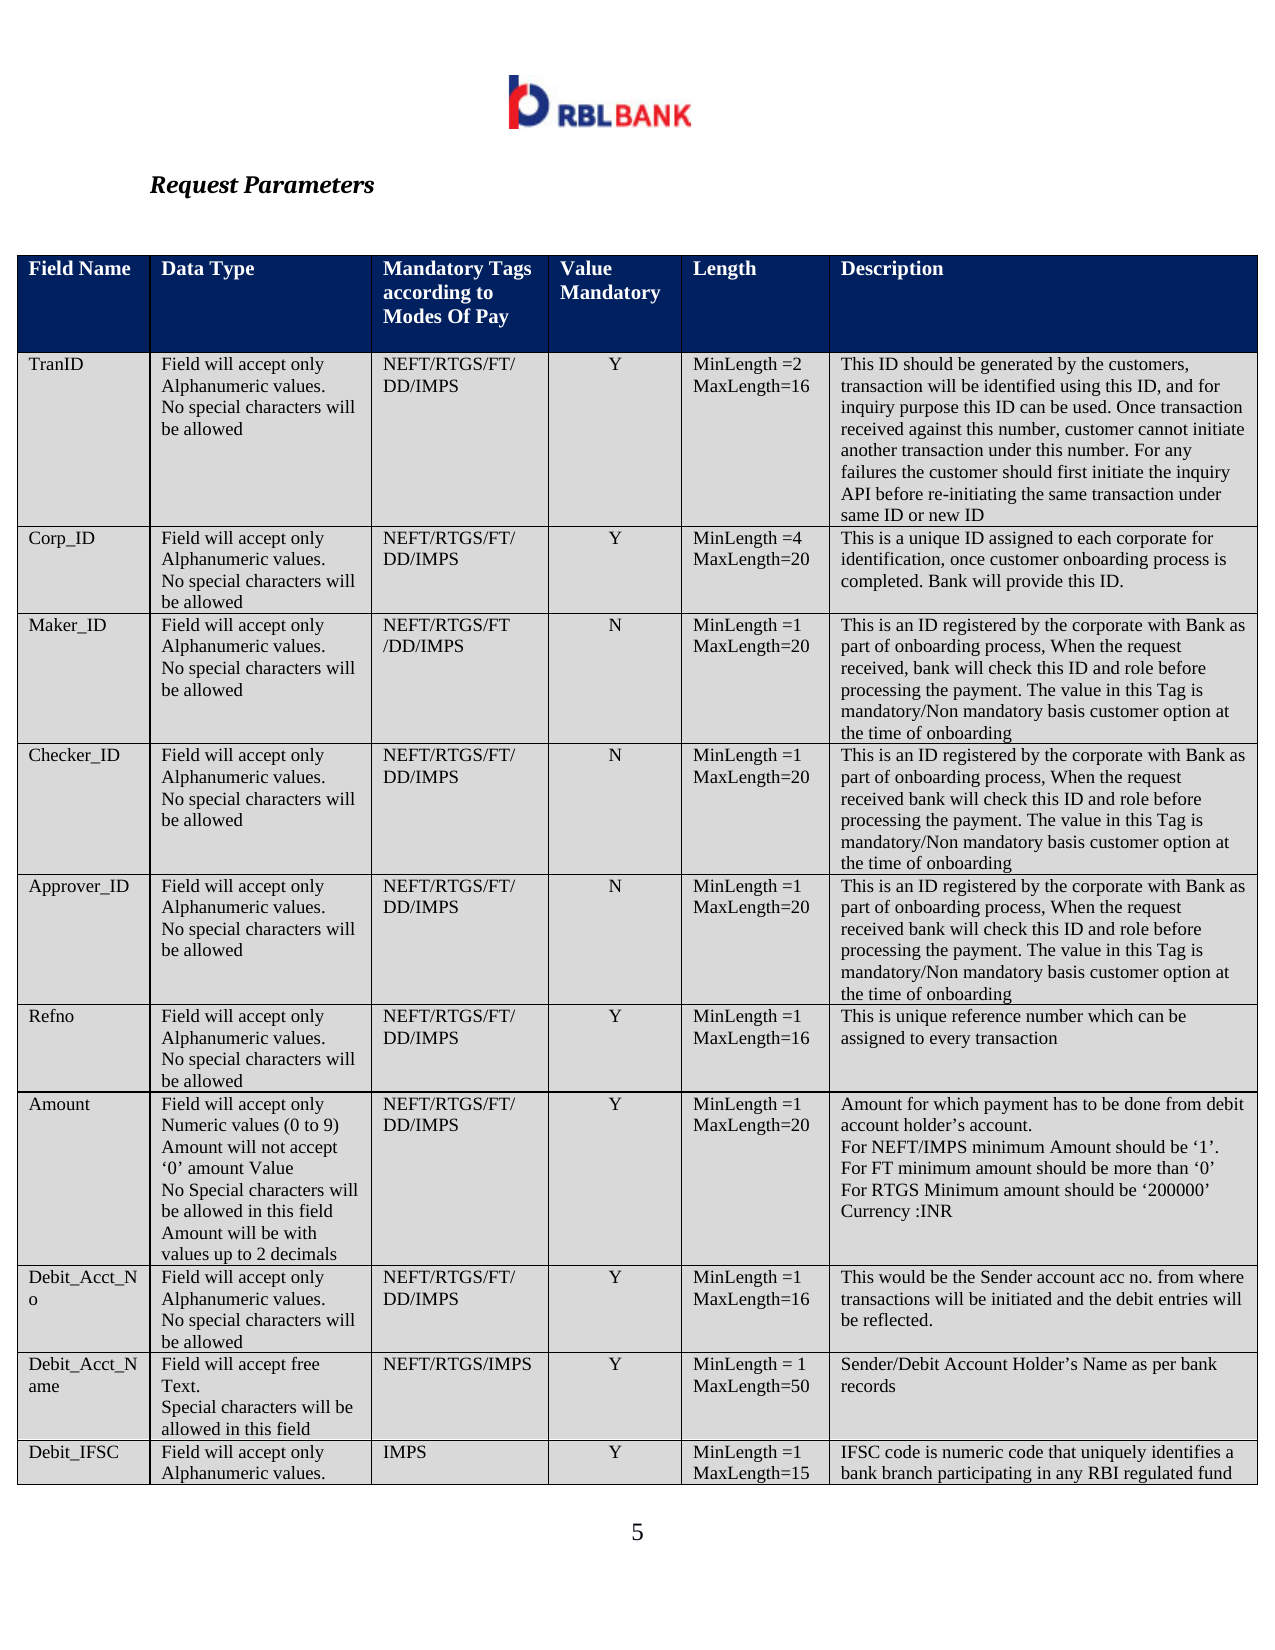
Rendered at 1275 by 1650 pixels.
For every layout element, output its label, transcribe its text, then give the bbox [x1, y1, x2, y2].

table_cell Field will accept only Numeric values (0 to 9) Amount will not accept ‘0’ amount Value No Special characters will be allowed in this field Amount will be with values up to 2 decimals [151, 1093, 371, 1265]
table_cell Debit_IFSC [18, 1441, 149, 1484]
table_cell MinLength =1 MaxLength=20 [682, 1093, 829, 1265]
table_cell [830, 1441, 1257, 1484]
picture [508, 75, 692, 129]
table_cell NEFT/RTGS/FT/ DD/IMPS [372, 1005, 548, 1091]
table_cell NEFT/RTGS/FT /DD/IMPS [372, 614, 548, 743]
table_cell This ID should be generated by the customers, transaction will be identified using this ID, and for inquiry purpose this ID can be used. Once transaction received against this number, customer cannot initiate another transaction under this number. For any failures the customer should first initiate the inquiry API before re-initiating the same transaction under same ID or new ID [830, 353, 1257, 526]
table_cell Field will accept only Alphanumeric values. No special characters will be allowed [151, 527, 371, 613]
table_cell MinLength =1 MaxLength=16 [682, 1266, 829, 1352]
table_header Length [682, 256, 829, 352]
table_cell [682, 1441, 829, 1484]
table_cell MinLength =2 MaxLength=16 [682, 353, 829, 526]
table_cell IMPS [372, 1441, 548, 1484]
table_cell Refno [18, 1005, 149, 1091]
table_cell Corp_ID [18, 527, 149, 613]
table_cell NEFT/RTGS/FT/ DD/IMPS [372, 744, 548, 874]
table_cell Y [549, 1005, 681, 1091]
table_cell This is unique reference number which can be assigned to every transaction [830, 1005, 1257, 1091]
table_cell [151, 1441, 371, 1484]
table_cell This would be the Sender account acc no. from where transactions will be initiated and the debit entries will be reflected. [830, 1266, 1257, 1352]
table_cell N [549, 875, 681, 1004]
table_cell MinLength =1 MaxLength=16 [682, 1005, 829, 1091]
table_cell This is an ID registered by the corporate with Bank as part of onboarding process, When the request received bank will check this ID and role before processing the payment. The value in this Tag is mandatory/Non mandatory basis customer option at the time of onboarding [830, 875, 1257, 1004]
table_cell Amount for which payment has to be done from debit account holder’s account. For NEFT/IMPS minimum Amount should be ‘1’. For FT minimum amount should be more than ‘0’ For RTGS Minimum amount should be ‘200000’ Currency :INR [830, 1093, 1257, 1265]
table_cell MinLength =4 MaxLength=20 [682, 527, 829, 613]
table_header Data Type [151, 256, 371, 352]
table_cell N [549, 744, 681, 874]
table_cell N [549, 614, 681, 743]
table_cell Y [549, 353, 681, 526]
table_cell Field will accept only Alphanumeric values. No special characters will be allowed [151, 744, 371, 874]
table_cell Field will accept only Alphanumeric values. No special characters will be allowed [151, 614, 371, 743]
table_cell Debit_Acct_No [18, 1266, 149, 1352]
table_cell Checker_ID [18, 744, 149, 874]
table_cell Sender/Debit Account Holder’s Name as per bank records [830, 1353, 1257, 1439]
table_cell This is a unique ID assigned to each corporate for identification, once customer onboarding process is completed. Bank will provide this ID. [830, 527, 1257, 613]
table_cell Maker_ID [18, 614, 149, 743]
table_cell Y [549, 1266, 681, 1352]
table_header Field Name [18, 256, 149, 352]
table_cell This is an ID registered by the corporate with Bank as part of onboarding process, When the request received bank will check this ID and role before processing the payment. The value in this Tag is mandatory/Non mandatory basis customer option at the time of onboarding [830, 744, 1257, 874]
table_cell Field will accept only Alphanumeric values. No special characters will be allowed [151, 1005, 371, 1091]
table_cell MinLength = 1 MaxLength=50 [682, 1353, 829, 1439]
table_cell Amount [18, 1093, 149, 1265]
table_cell Field will accept only Alphanumeric values. No special characters will be allowed [151, 353, 371, 526]
table_cell Y [549, 1093, 681, 1265]
table_cell This is an ID registered by the corporate with Bank as part of onboarding process, When the request received, bank will check this ID and role before processing the payment. The value in this Tag is mandatory/Non mandatory basis customer option at the time of onboarding [830, 614, 1257, 743]
table_cell NEFT/RTGS/IMPS [372, 1353, 548, 1439]
table_cell MinLength =1 MaxLength=20 [682, 744, 829, 874]
subtitle Request Parameters [150, 171, 1125, 199]
table_cell Approver_ID [18, 875, 149, 1004]
table_cell Debit_Acct_Name [18, 1353, 149, 1439]
table_cell Y [549, 1353, 681, 1439]
table_cell MinLength =1 MaxLength=20 [682, 875, 829, 1004]
table_header Value Mandatory [549, 256, 681, 352]
table_cell Y [549, 1441, 681, 1484]
table_cell TranID [18, 353, 149, 526]
table_header Description [830, 256, 1257, 352]
table_cell Field will accept only Alphanumeric values. No special characters will be allowed [151, 875, 371, 1004]
table_cell NEFT/RTGS/FT/ DD/IMPS [372, 353, 548, 526]
table_cell MinLength =1 MaxLength=20 [682, 614, 829, 743]
table_cell Y [549, 527, 681, 613]
table_header Mandatory Tags according to Modes Of Pay [372, 256, 548, 352]
table_cell Field will accept free Text. Special characters will be allowed in this field [151, 1353, 371, 1439]
table_cell NEFT/RTGS/FT/ DD/IMPS [372, 875, 548, 1004]
table_cell NEFT/RTGS/FT/ DD/IMPS [372, 1266, 548, 1352]
table_cell NEFT/RTGS/FT/ DD/IMPS [372, 1093, 548, 1265]
table_cell NEFT/RTGS/FT/ DD/IMPS [372, 527, 548, 613]
table_cell Field will accept only Alphanumeric values. No special characters will be allowed [151, 1266, 371, 1352]
